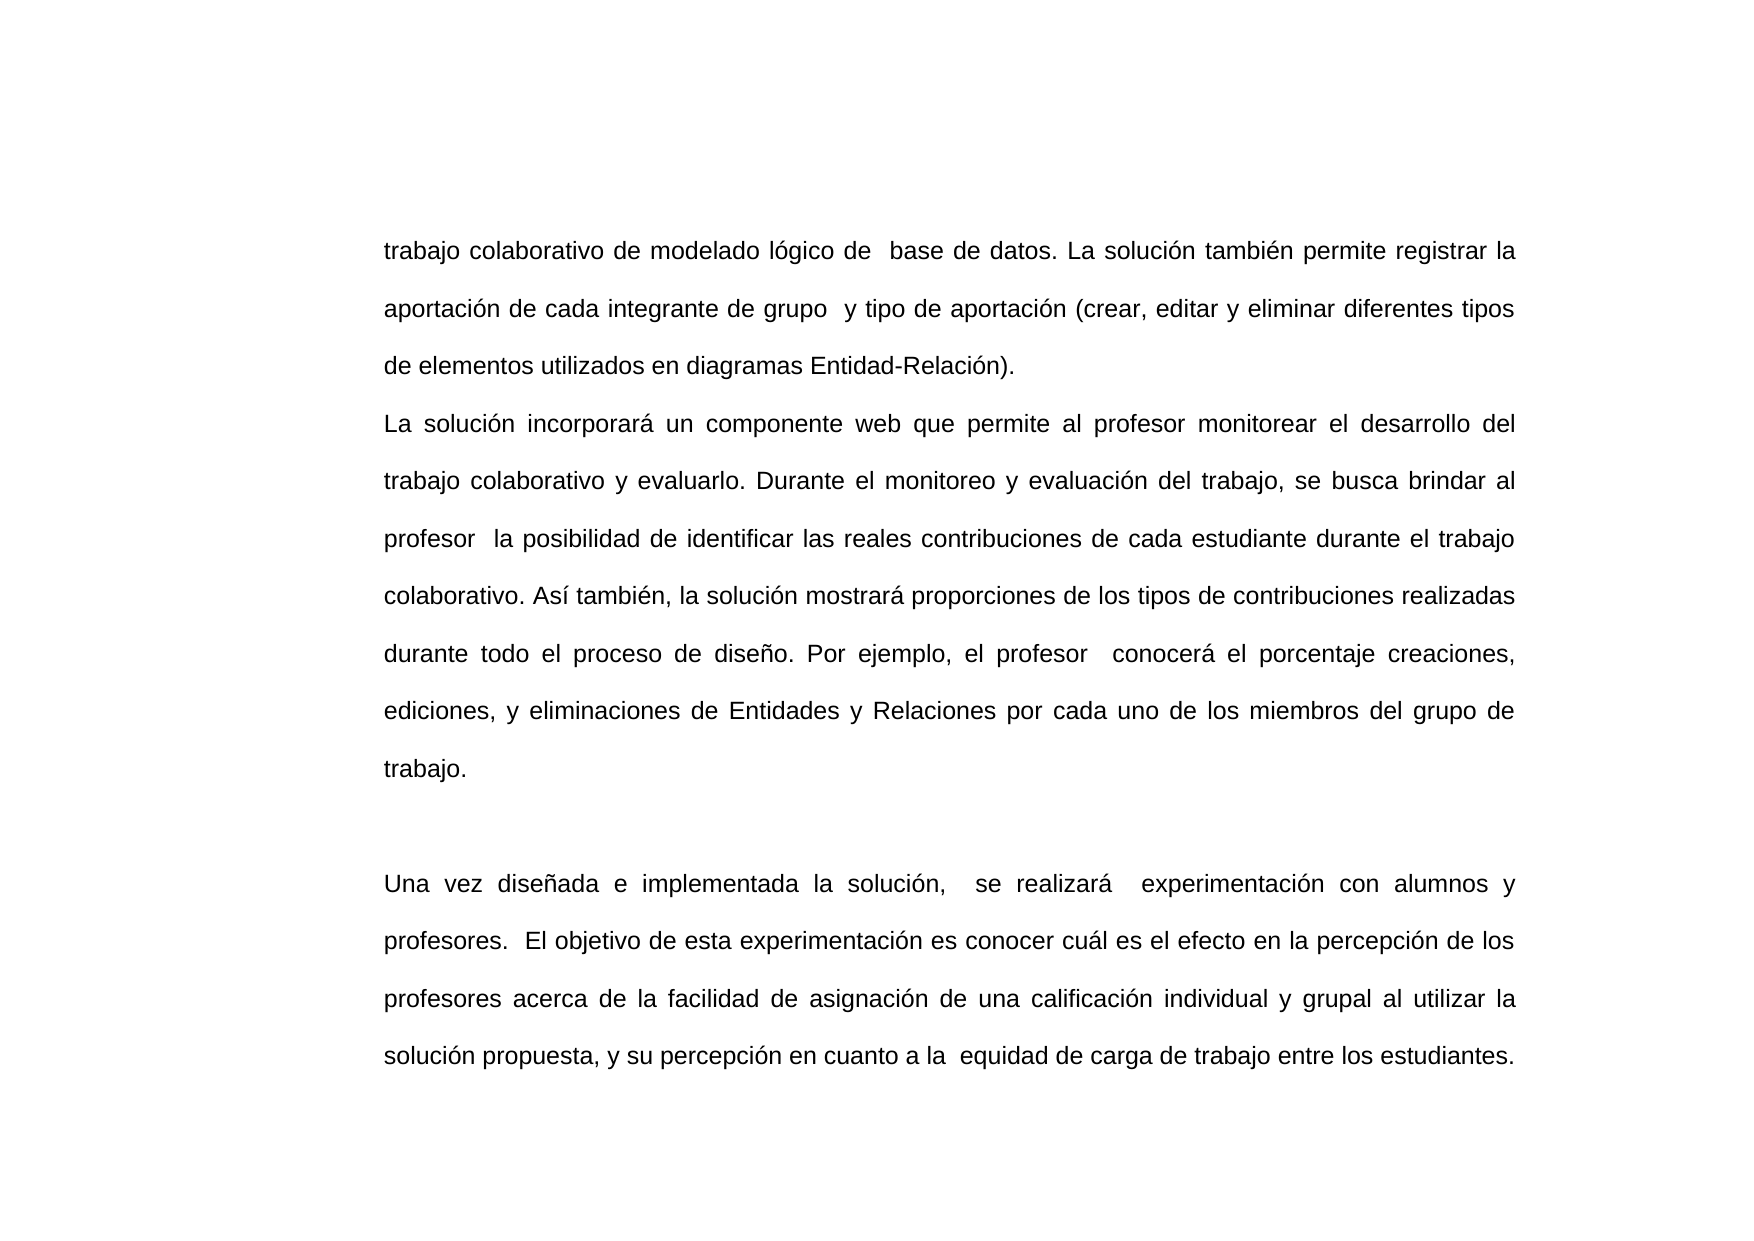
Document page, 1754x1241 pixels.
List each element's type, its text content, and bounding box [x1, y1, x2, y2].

text La solución incorporará un componente web que permite al profesor monitorear el desarrollo del trabajo colaborativo y evaluarlo. Durante el monitoreo y evaluación del trabajo, se busca brindar al profesor la posibilidad de identificar las reales contribuciones de cada estudiante durante el trabajo colaborativo. Así también, la solución mostrará proporciones de los tipos de contribuciones realizadas durante todo el proceso de diseño. Por ejemplo, el profesor conocerá el porcentaje creaciones, ediciones, y eliminaciones de Entidades y Relaciones por cada uno de los miembros del grupo de trabajo. [384, 409, 1518, 782]
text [384, 236, 1518, 380]
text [384, 869, 1518, 1070]
